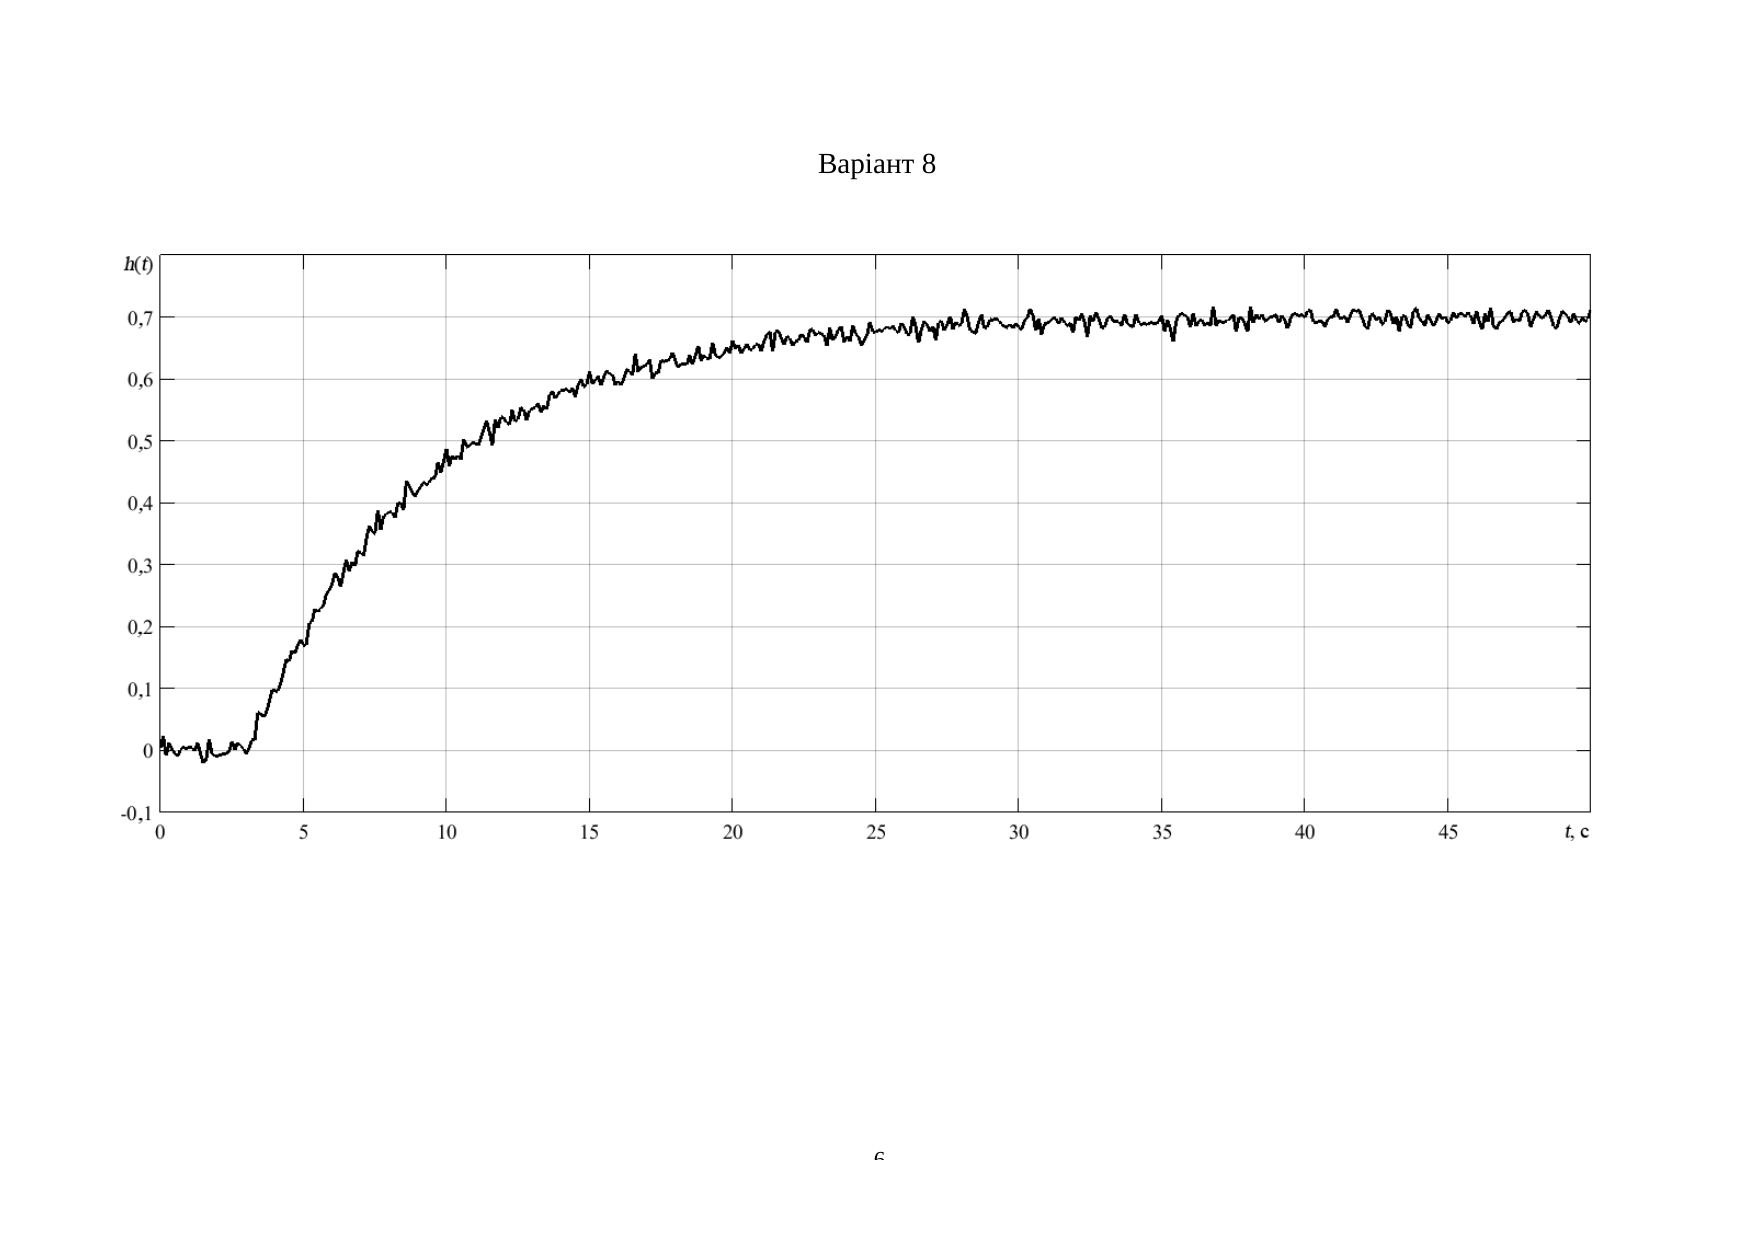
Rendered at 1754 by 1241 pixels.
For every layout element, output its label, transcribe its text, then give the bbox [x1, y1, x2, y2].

text Варіант 8 [808, 146, 945, 180]
picture [121, 254, 1592, 841]
